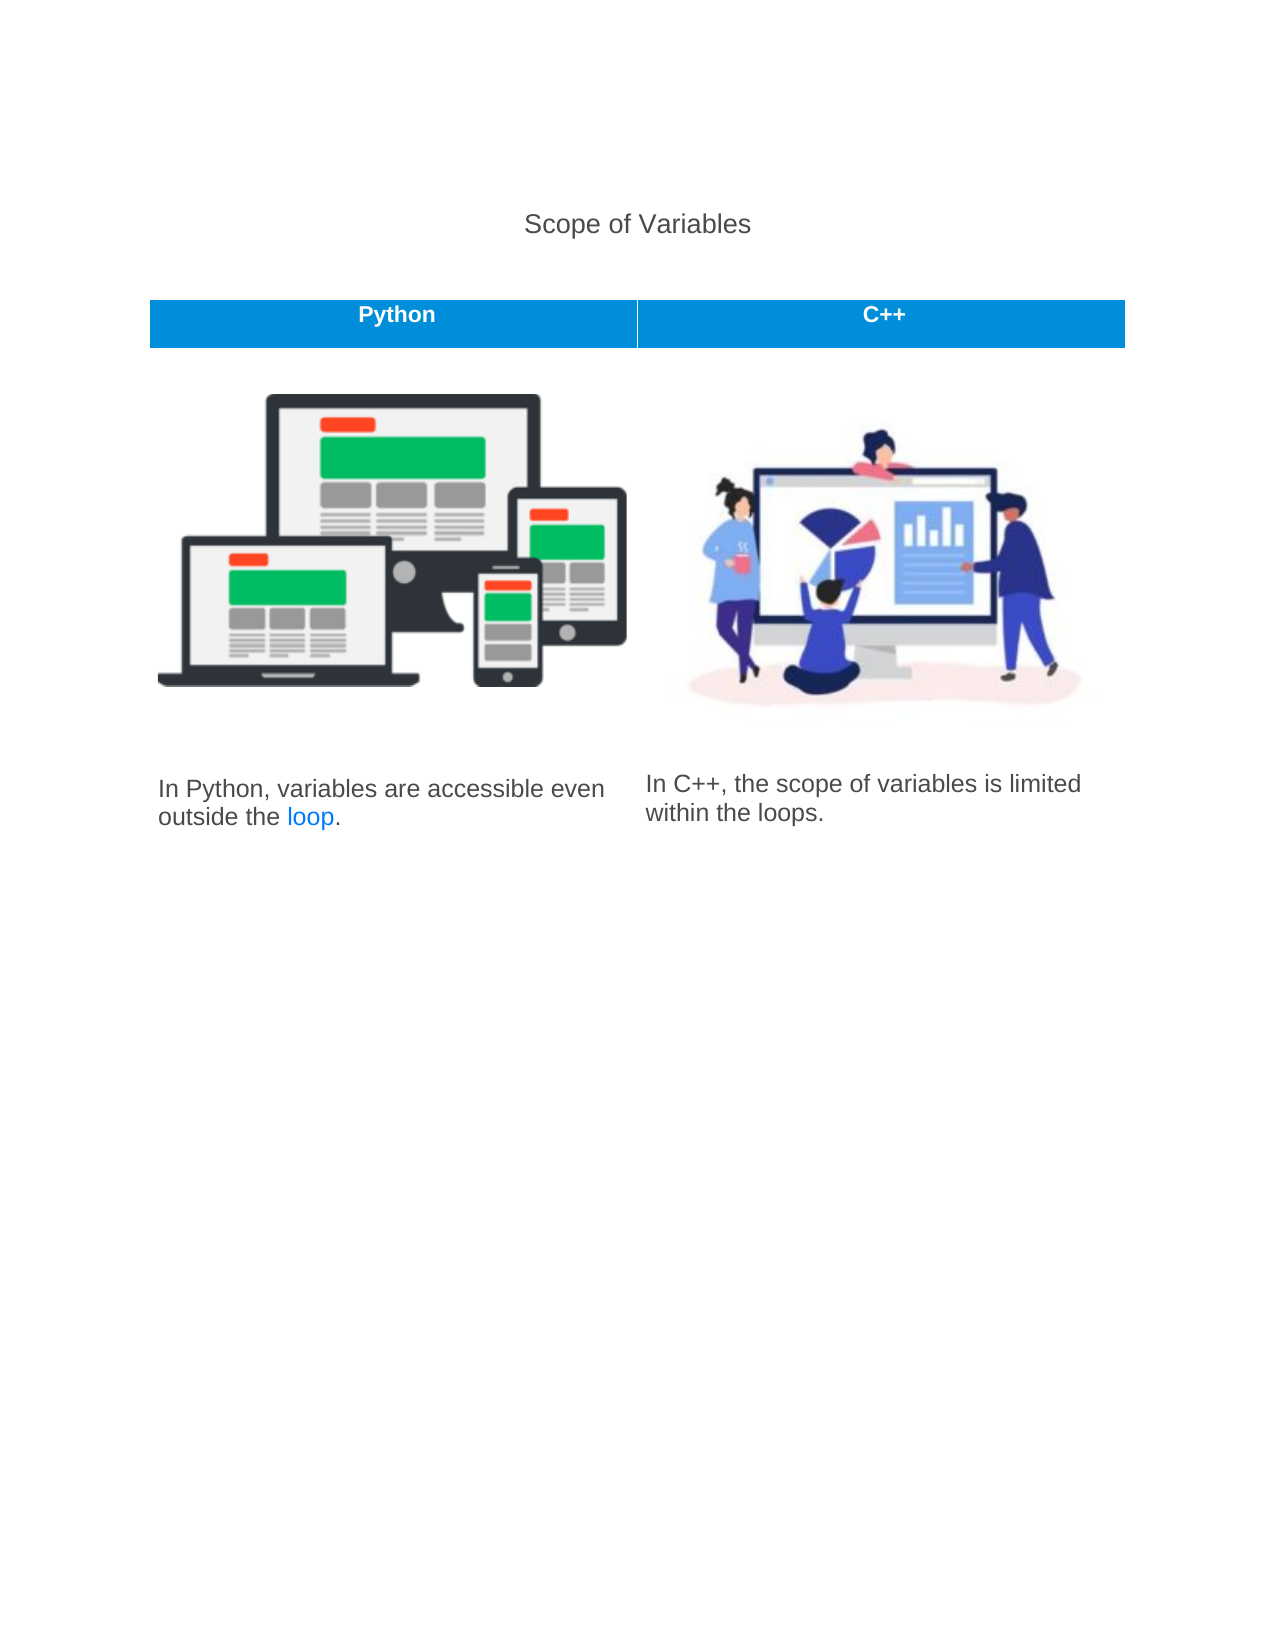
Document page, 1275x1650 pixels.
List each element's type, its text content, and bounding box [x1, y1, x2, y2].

table_cell In Python, variables are accessible even outside the loop. [150, 348, 637, 833]
subtitle Scope of Variables [150, 208, 1125, 239]
picture [157, 394, 627, 687]
table_header Python [150, 300, 637, 348]
table_header C++ [638, 300, 1125, 348]
picture [645, 398, 1115, 740]
table_cell In C++, the scope of variables is limited within the loops. [638, 348, 1125, 833]
